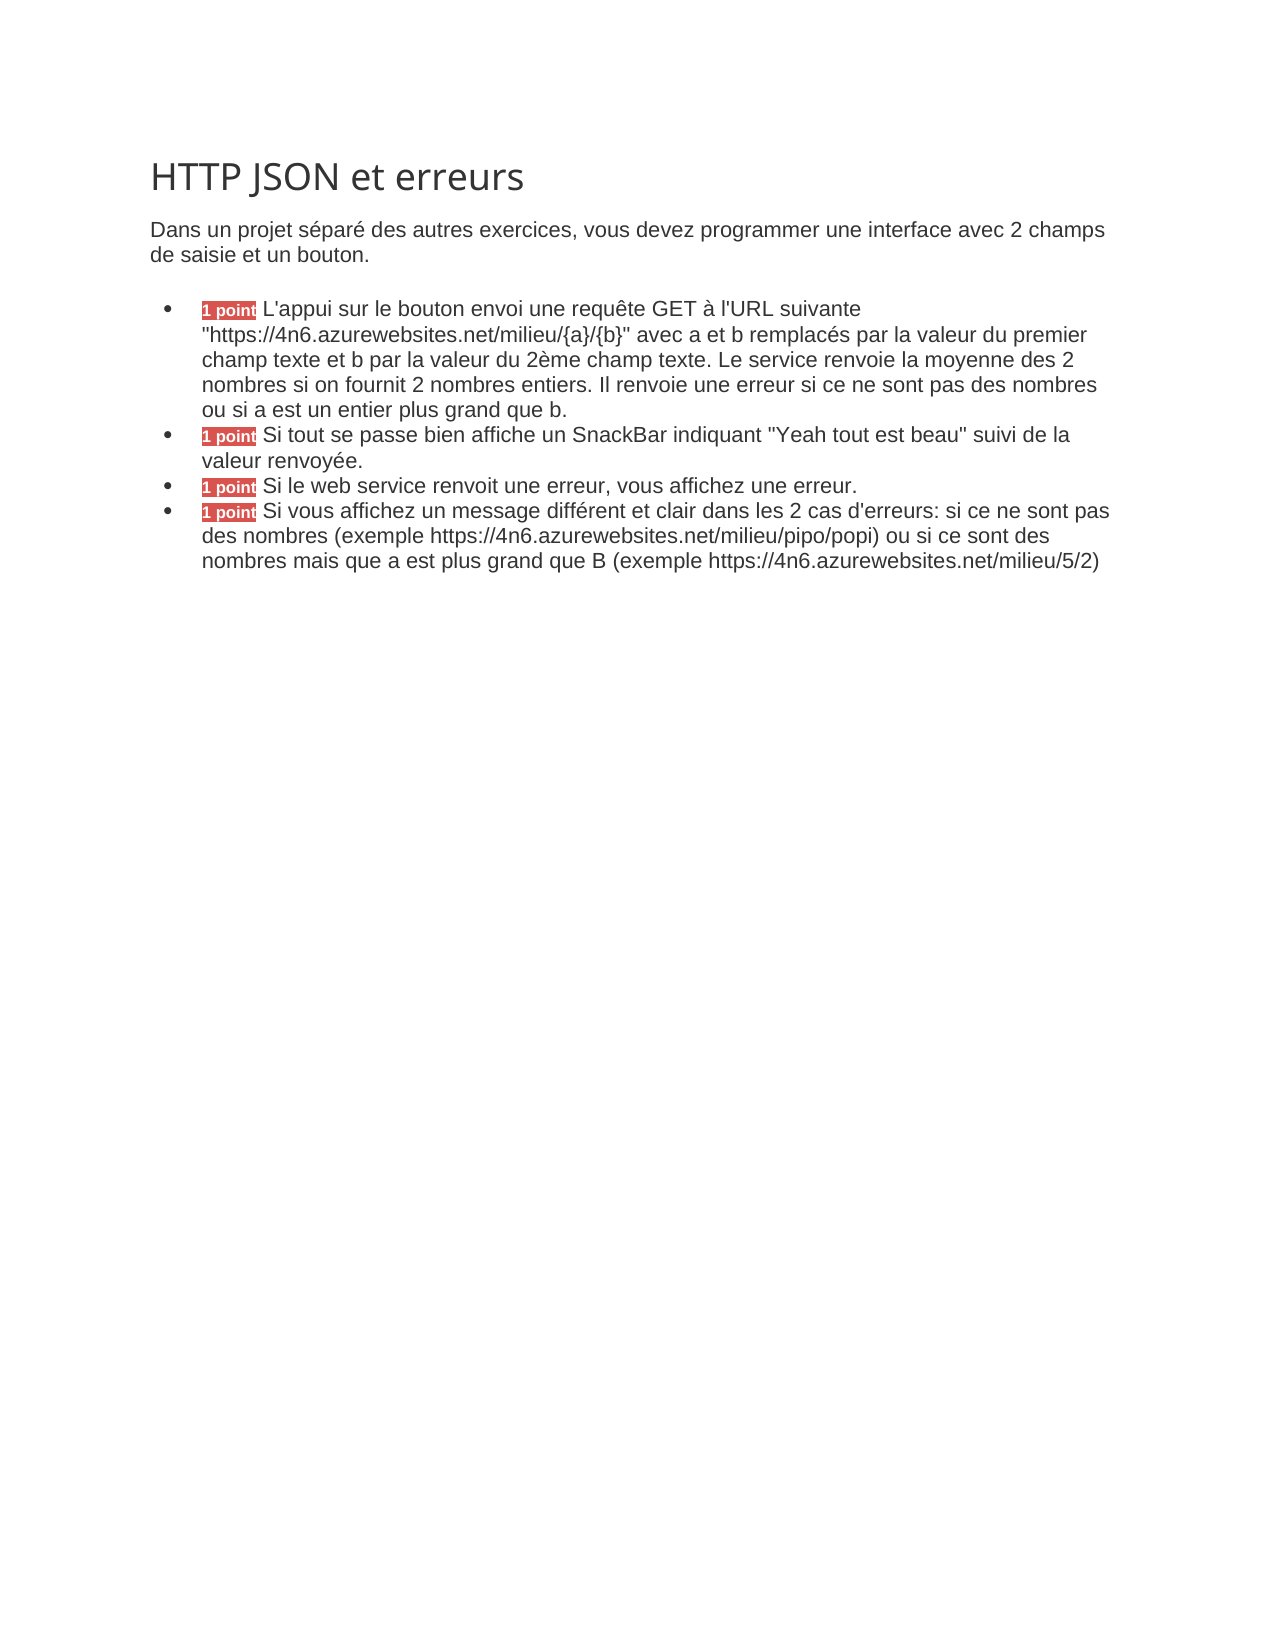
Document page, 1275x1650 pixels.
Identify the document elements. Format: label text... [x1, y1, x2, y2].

list 1 point Si vous affichez un message différent et clair dans les 2 cas d'erreurs: si ce ne sont pas des nombres (exemple https://4n6.azurewebsites.net/milieu/pipo/popi) ou si ce sont des nombres mais que a est plus grand que B (exemple https://4n6.azurewebsites.net/milieu/5/2) [164, 498, 1125, 573]
list 1 point Si le web service renvoit une erreur, vous affichez une erreur. [164, 473, 1125, 498]
list 1 point Si tout se passe bien affiche un SnackBar indiquant "Yeah tout est beau" suivi de la valeur renvoyée. [164, 422, 1125, 473]
list 1 point L'appui sur le bouton envoi une requête GET à l'URL suivante "https://4n6.azurewebsites.net/milieu/{a}/{b}" avec a et b remplacés par la valeur du premier champ texte et b par la valeur du 2ème champ texte. Le service renvoie la moyenne des 2 nombres si on fournit 2 nombres entiers. Il renvoie une erreur si ce ne sont pas des nombres ou si a est un entier plus grand que b. [164, 296, 1125, 422]
text Dans un projet séparé des autres exercices, vous devez programmer une interface avec 2 champs de saisie et un bouton. [150, 217, 1125, 267]
text HTTP JSON et erreurs [150, 150, 1125, 201]
